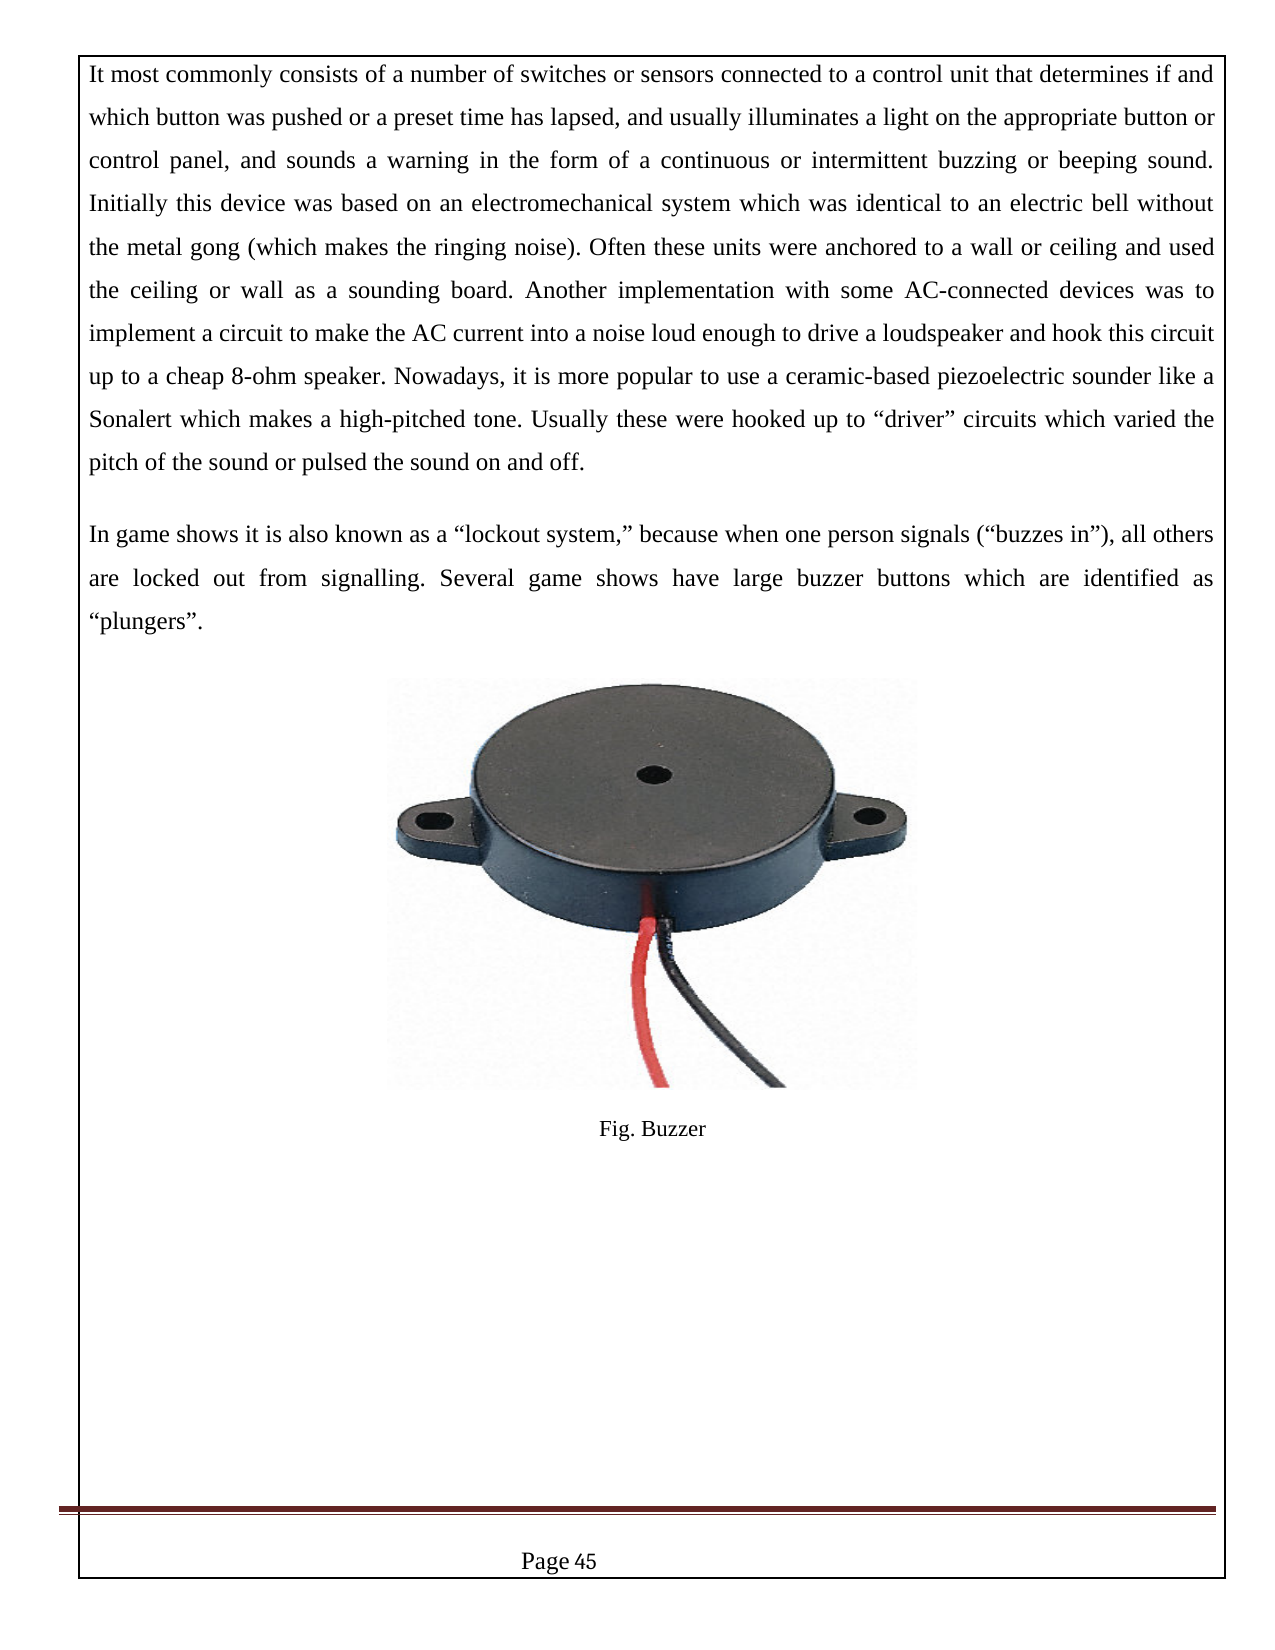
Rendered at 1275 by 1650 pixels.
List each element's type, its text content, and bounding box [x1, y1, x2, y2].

text In game shows it is also known as a “lockout system,” because when one person signals (“buzzes in”), all others are locked out from signalling. Several game shows have large buzzer buttons which are identified as “plungers”. [88, 519, 1216, 634]
picture [387, 678, 918, 1090]
text It most commonly consists of a number of switches or sensors connected to a control unit that determines if and which button was pushed or a preset time has lapsed, and usually illuminates a light on the appropriate button or control panel, and sounds a warning in the form of a continuous or intermittent buzzing or beeping sound. Initially this device was based on an electromechanical system which was identical to an electric bell without the metal gong (which makes the ringing noise). Often these units were anchored to a wall or ceiling and used the ceiling or wall as a sounding board. Another implementation with some AC-connected devices was to implement a circuit to make the AC current into a noise loud enough to drive a loudspeaker and hook this circuit up to a cheap 8-ohm speaker. Nowadays, it is more popular to use a ceramic-based piezoelectric sounder like a Sonalert which makes a high-pitched tone. Usually these were hooked up to “driver” circuits which varied the pitch of the sound or pulsed the sound on and off. [88, 59, 1216, 476]
text Fig. Buzzer [88, 1115, 1216, 1141]
